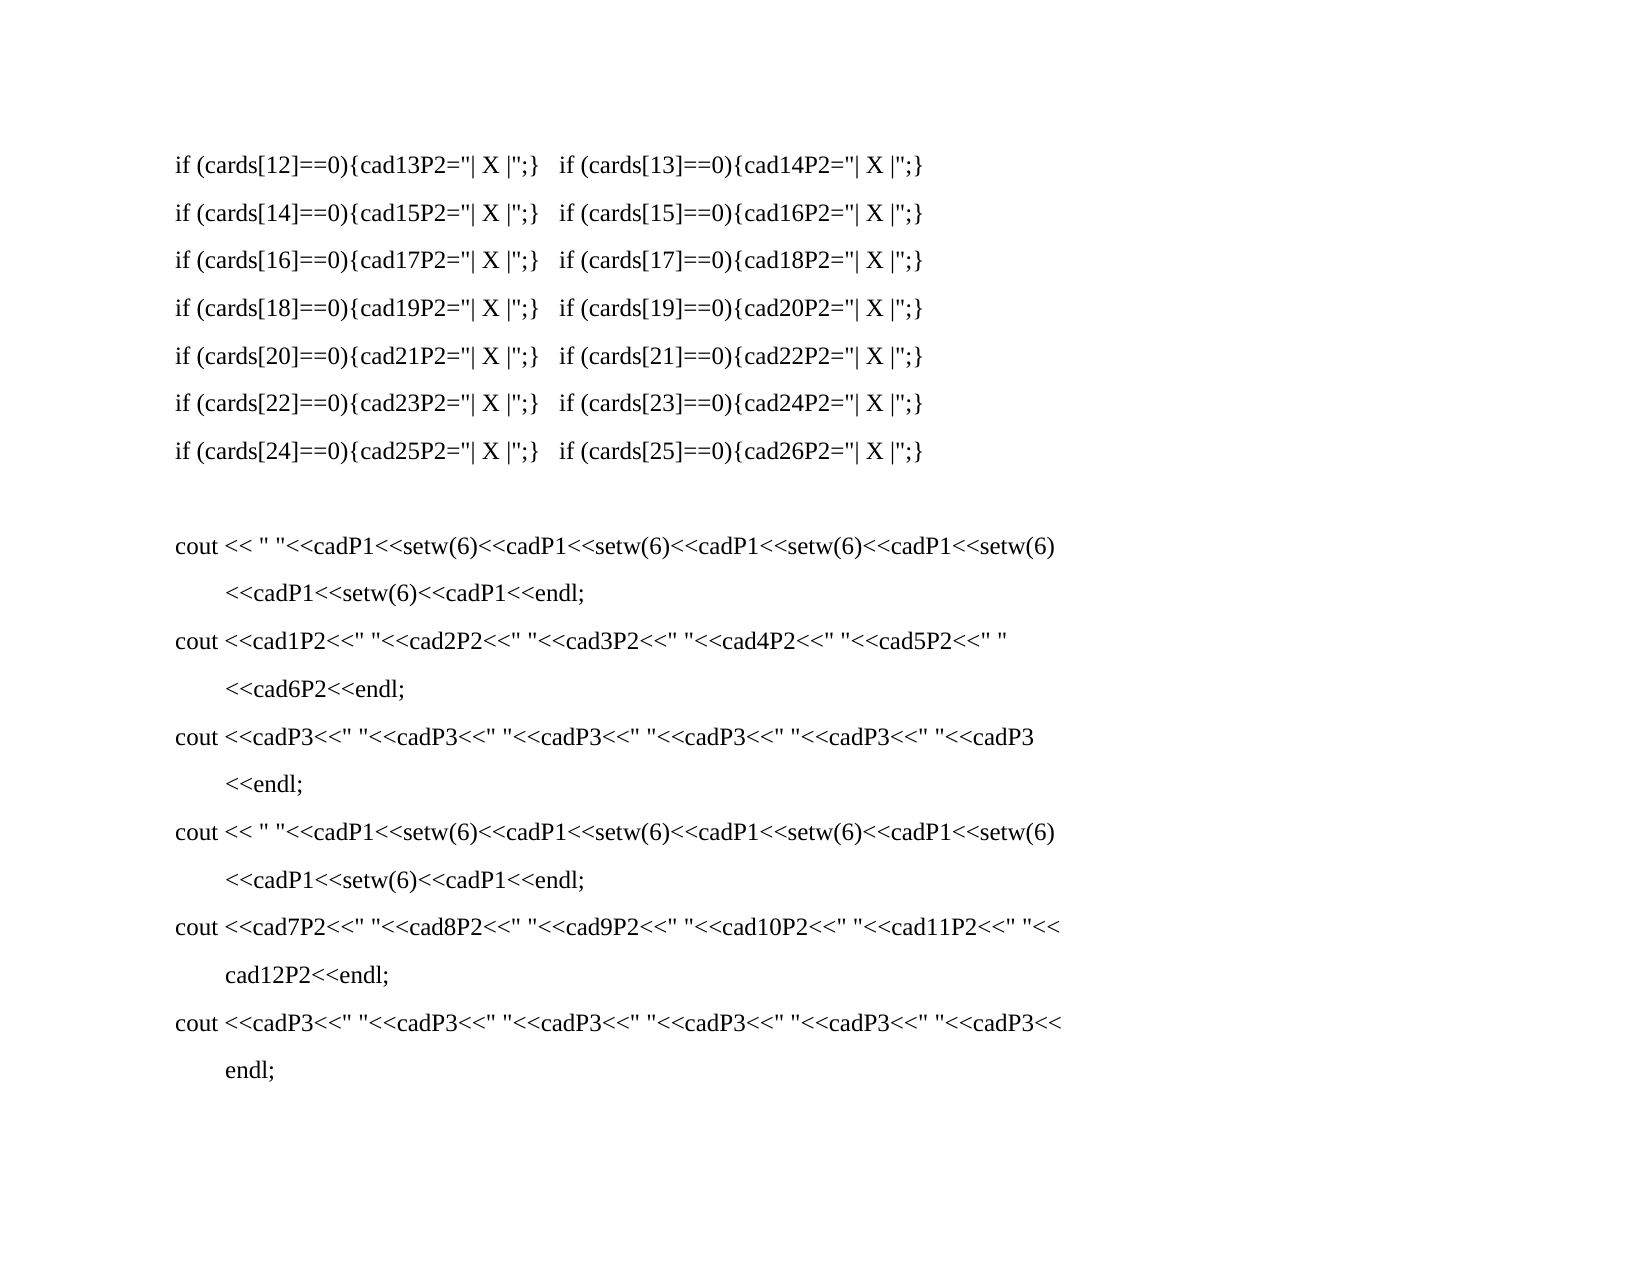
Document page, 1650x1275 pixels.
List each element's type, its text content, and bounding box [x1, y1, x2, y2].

text cout <<cad1P2<<" "<<cad2P2<<" "<<cad3P2<<" "<<cad4P2<<" "<<cad5P2<<" " [150, 626, 1500, 655]
text endl; [150, 1056, 1500, 1084]
text <<cadP1<<setw(6)<<cadP1<<endl; [150, 865, 1500, 893]
text if (cards[16]==0){cad17P2="| X |";} if (cards[17]==0){cad18P2="| X |";} [150, 245, 1500, 274]
text if (cards[20]==0){cad21P2="| X |";} if (cards[21]==0){cad22P2="| X |";} [150, 341, 1500, 369]
text <<cadP1<<setw(6)<<cadP1<<endl; [150, 578, 1500, 607]
text if (cards[24]==0){cad25P2="| X |";} if (cards[25]==0){cad26P2="| X |";} [150, 436, 1500, 465]
text if (cards[12]==0){cad13P2="| X |";} if (cards[13]==0){cad14P2="| X |";} [150, 150, 1500, 179]
text <<endl; [150, 769, 1500, 798]
text if (cards[18]==0){cad19P2="| X |";} if (cards[19]==0){cad20P2="| X |";} [150, 293, 1500, 322]
text cout <<cadP3<<" "<<cadP3<<" "<<cadP3<<" "<<cadP3<<" "<<cadP3<<" "<<cadP3<< [150, 1008, 1500, 1037]
text cout << " "<<cadP1<<setw(6)<<cadP1<<setw(6)<<cadP1<<setw(6)<<cadP1<<setw(6) [150, 531, 1500, 559]
text <<cad6P2<<endl; [150, 674, 1500, 703]
text cout <<cadP3<<" "<<cadP3<<" "<<cadP3<<" "<<cadP3<<" "<<cadP3<<" "<<cadP3 [150, 722, 1500, 750]
text if (cards[14]==0){cad15P2="| X |";} if (cards[15]==0){cad16P2="| X |";} [150, 198, 1500, 226]
text cad12P2<<endl; [150, 960, 1500, 989]
text if (cards[22]==0){cad23P2="| X |";} if (cards[23]==0){cad24P2="| X |";} [150, 388, 1500, 417]
text cout << " "<<cadP1<<setw(6)<<cadP1<<setw(6)<<cadP1<<setw(6)<<cadP1<<setw(6) [150, 817, 1500, 846]
text cout <<cad7P2<<" "<<cad8P2<<" "<<cad9P2<<" "<<cad10P2<<" "<<cad11P2<<" "<< [150, 912, 1500, 941]
